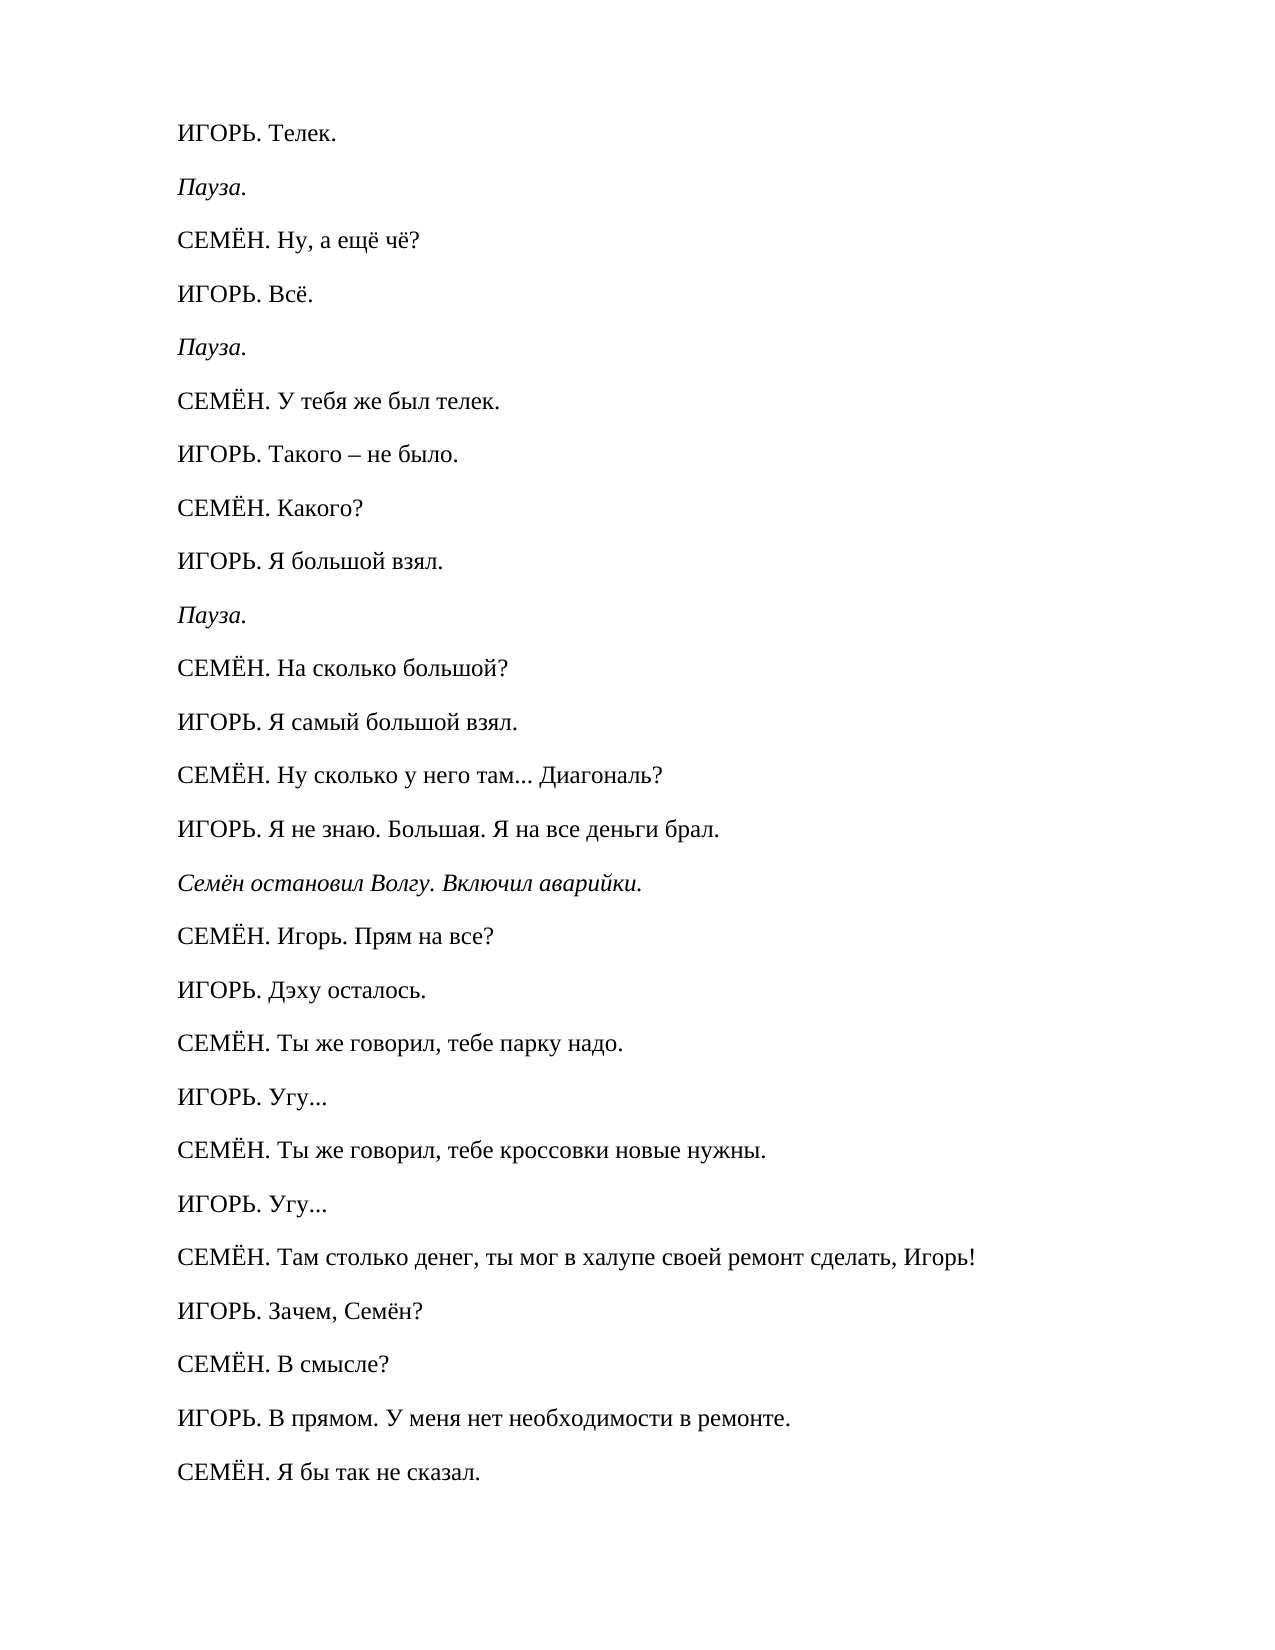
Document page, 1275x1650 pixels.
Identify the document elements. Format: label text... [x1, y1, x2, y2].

text СЕМЁН. В смысле? [177, 1349, 1186, 1378]
text СЕМЁН. Ну сколько у него там... Диагональ? [177, 761, 1186, 789]
text ИГОРЬ. Я большой взял. [177, 546, 1186, 575]
text Пауза. [177, 332, 1186, 361]
text ИГОРЬ. В прямом. У меня нет необходимости в ремонте. [177, 1403, 1186, 1432]
text Пауза. [177, 600, 1186, 629]
text СЕМЁН. Там столько денег, ты мог в халупе своей ремонт сделать, Игорь! [177, 1242, 1186, 1271]
text СЕМЁН. Игорь. Прям на все? [177, 921, 1186, 950]
text СЕМЁН. Ты же говорил, тебе парку надо. [177, 1028, 1186, 1057]
text ИГОРЬ. Телек. [177, 118, 1186, 147]
text Семён остановил Волгу. Включил аварийки. [177, 868, 1186, 896]
text СЕМЁН. Я бы так не сказал. [177, 1457, 1186, 1485]
text ИГОРЬ. Всё. [177, 279, 1186, 307]
text СЕМЁН. На сколько большой? [177, 653, 1186, 682]
text ИГОРЬ. Зачем, Семён? [177, 1296, 1186, 1325]
text ИГОРЬ. Угу... [177, 1082, 1186, 1111]
text ИГОРЬ. Такого – не было. [177, 439, 1186, 468]
text Пауза. [177, 172, 1186, 200]
text СЕМЁН. У тебя же был телек. [177, 386, 1186, 414]
text ИГОРЬ. Дэху осталось. [177, 975, 1186, 1003]
text ИГОРЬ. Я не знаю. Большая. Я на все деньги брал. [177, 814, 1186, 843]
text СЕМЁН. Ну, а ещё чё? [177, 225, 1186, 254]
text ИГОРЬ. Я самый большой взял. [177, 707, 1186, 736]
text СЕМЁН. Какого? [177, 493, 1186, 522]
text СЕМЁН. Ты же говорил, тебе кроссовки новые нужны. [177, 1135, 1186, 1164]
text ИГОРЬ. Угу... [177, 1189, 1186, 1218]
